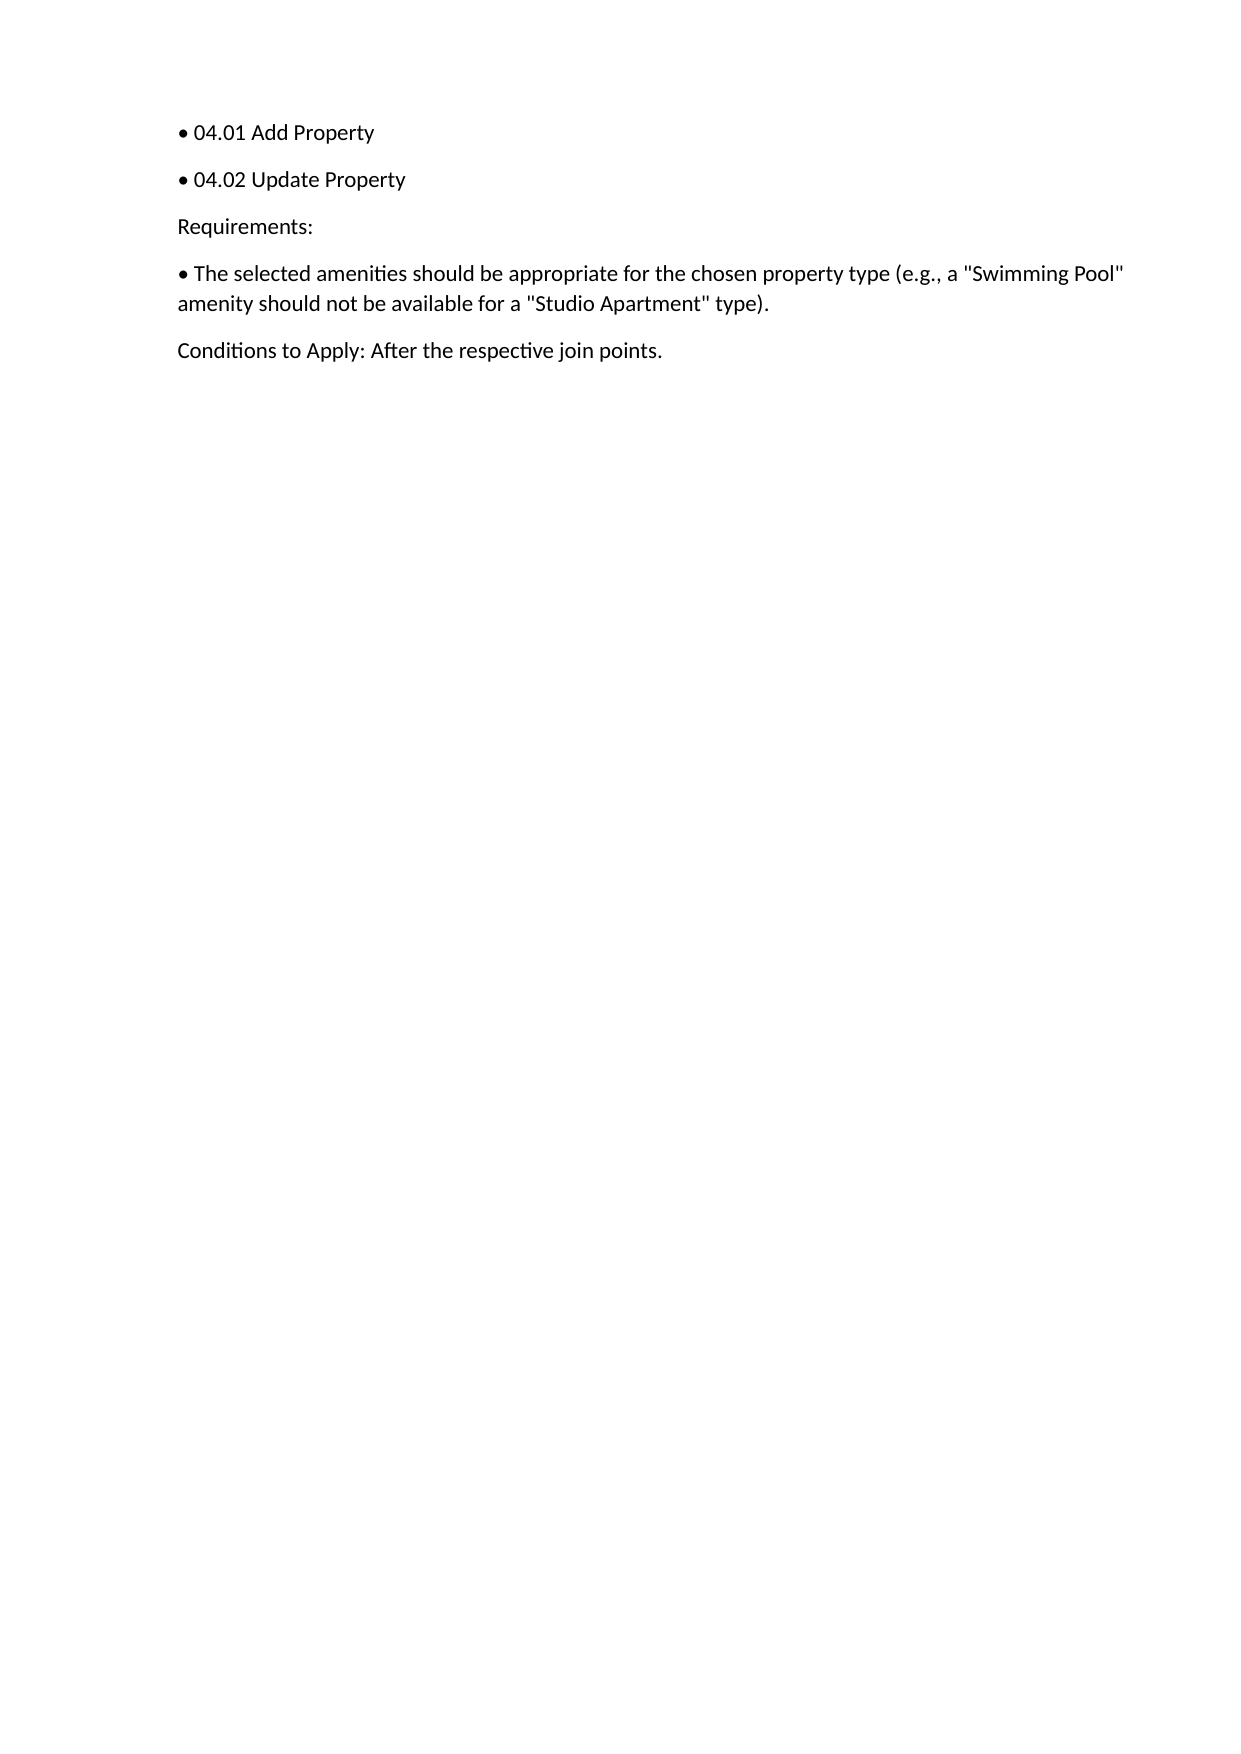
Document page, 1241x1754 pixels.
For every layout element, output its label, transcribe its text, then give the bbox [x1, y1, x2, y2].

text • 04.02 Update Property [177, 165, 1152, 193]
text Requirements: [177, 212, 1152, 240]
text Conditions to Apply: After the respective join points. [177, 336, 1152, 364]
text • The selected amenities should be appropriate for the chosen property type (e.g., a "Swimming Pool" amenity should not be available for a "Studio Apartment" type). [177, 259, 1152, 317]
text • 04.01 Add Property [177, 118, 1152, 146]
